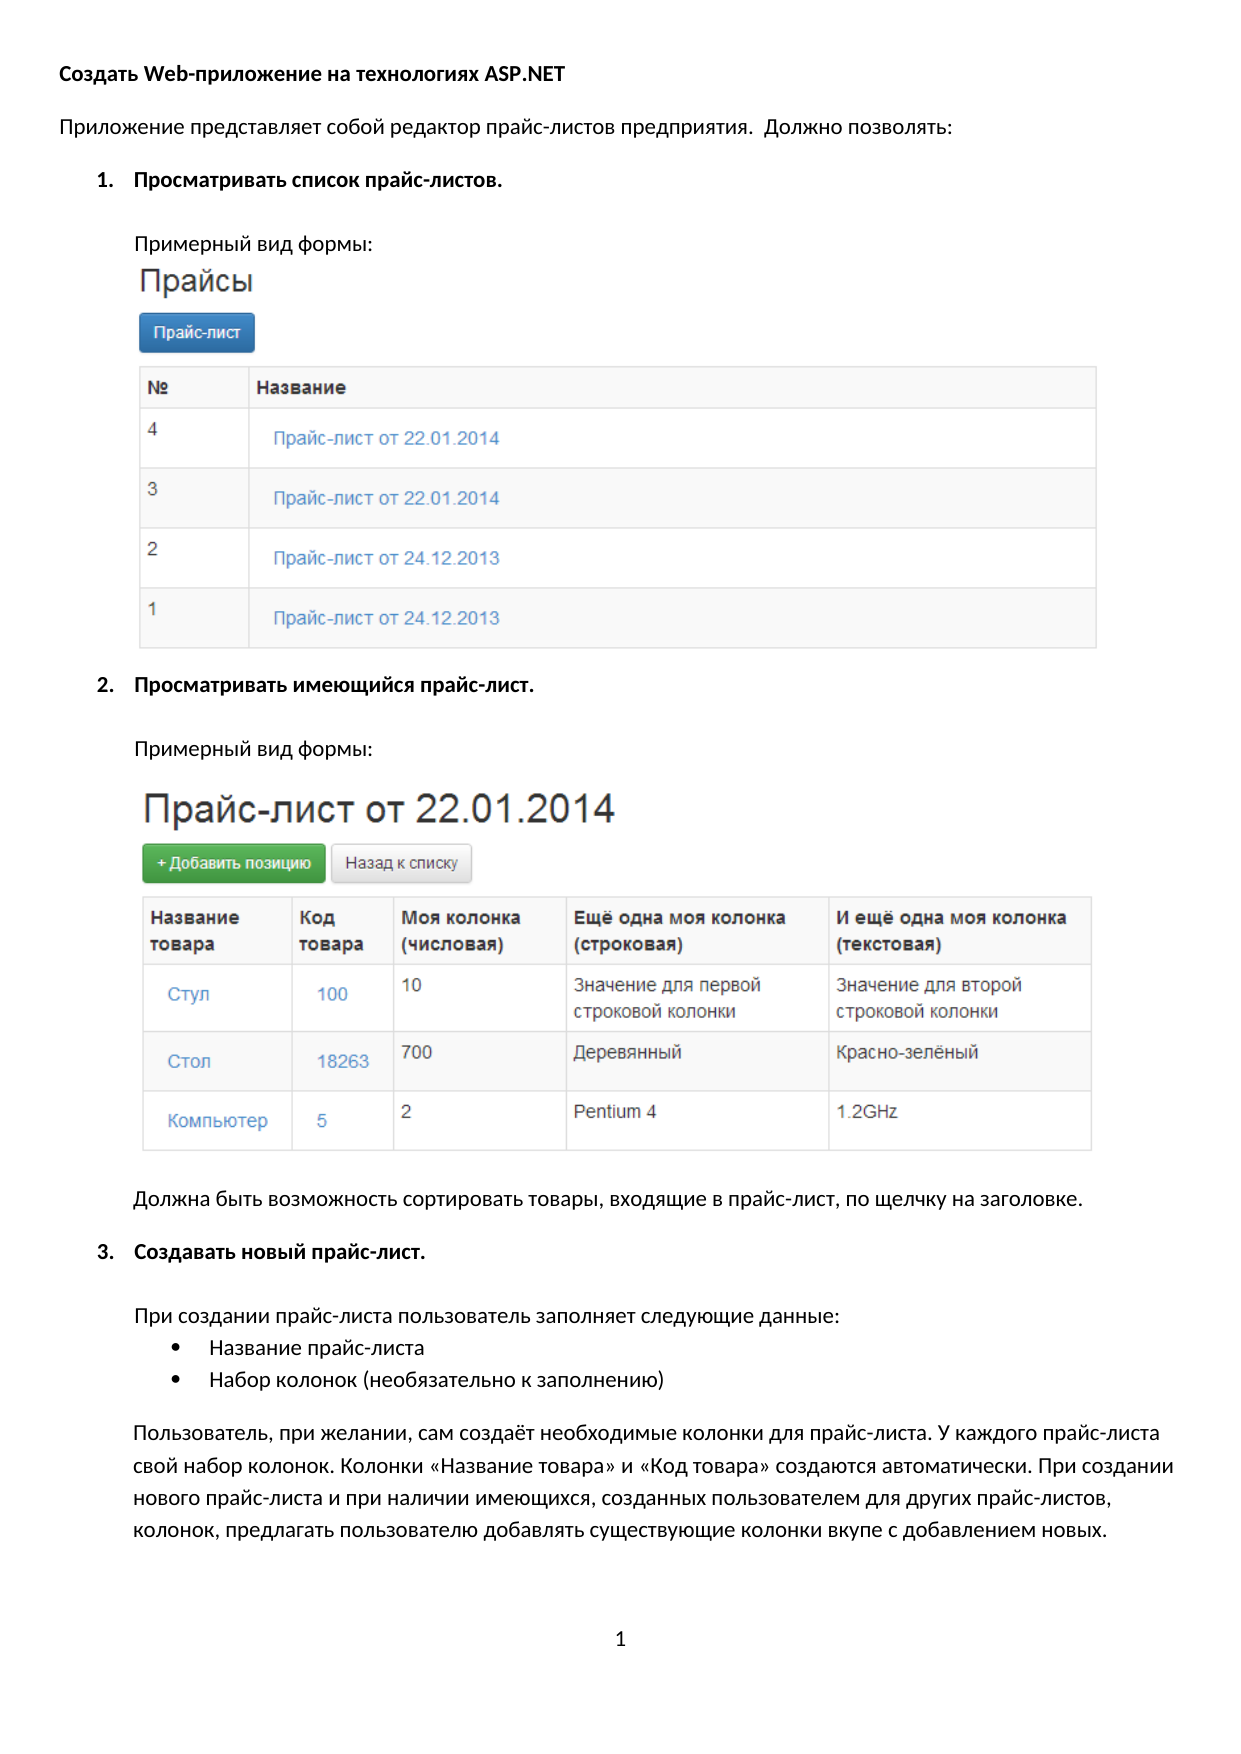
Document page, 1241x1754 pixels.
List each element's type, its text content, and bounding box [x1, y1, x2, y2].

list При создании прайс-листа пользователь заполняет следующие данные: [134, 1301, 1181, 1329]
list Создавать новый прайс-лист. [97, 1237, 1181, 1265]
text Приложение представляет собой редактор прайс-листов предприятия. Должно позволять: [59, 112, 1181, 140]
list Просматривать список прайс-листов. [96, 165, 1181, 193]
list Название прайс-листа [172, 1333, 1181, 1361]
text Пользователь, при желании, сам создаёт необходимые колонки для прайс-листа. У каждого прайс-листа свой набор колонок. Колонки «Название товара» и «Код товара» создаются автоматически. При создании нового прайс-листа и при наличии имеющихся, созданных пользователем для других прайс-листов, колонок, предлагать пользователю добавлять существующие колонки вкупе с добавлением новых. [133, 1418, 1181, 1543]
list Примерный вид формы: [134, 229, 1181, 257]
list Набор колонок (необязательно к заполнению) [172, 1366, 1181, 1393]
text Создать Web-приложение на технологиях ASP.NET [59, 59, 1181, 87]
picture [132, 787, 1108, 1159]
picture [134, 261, 1109, 666]
list Примерный вид формы: [134, 734, 1181, 762]
text Должна быть возможность сортировать товары, входящие в прайс-лист, по щелчку на заголовке. [133, 1184, 1181, 1212]
list Просматривать имеющийся прайс-лист. [97, 670, 1181, 698]
